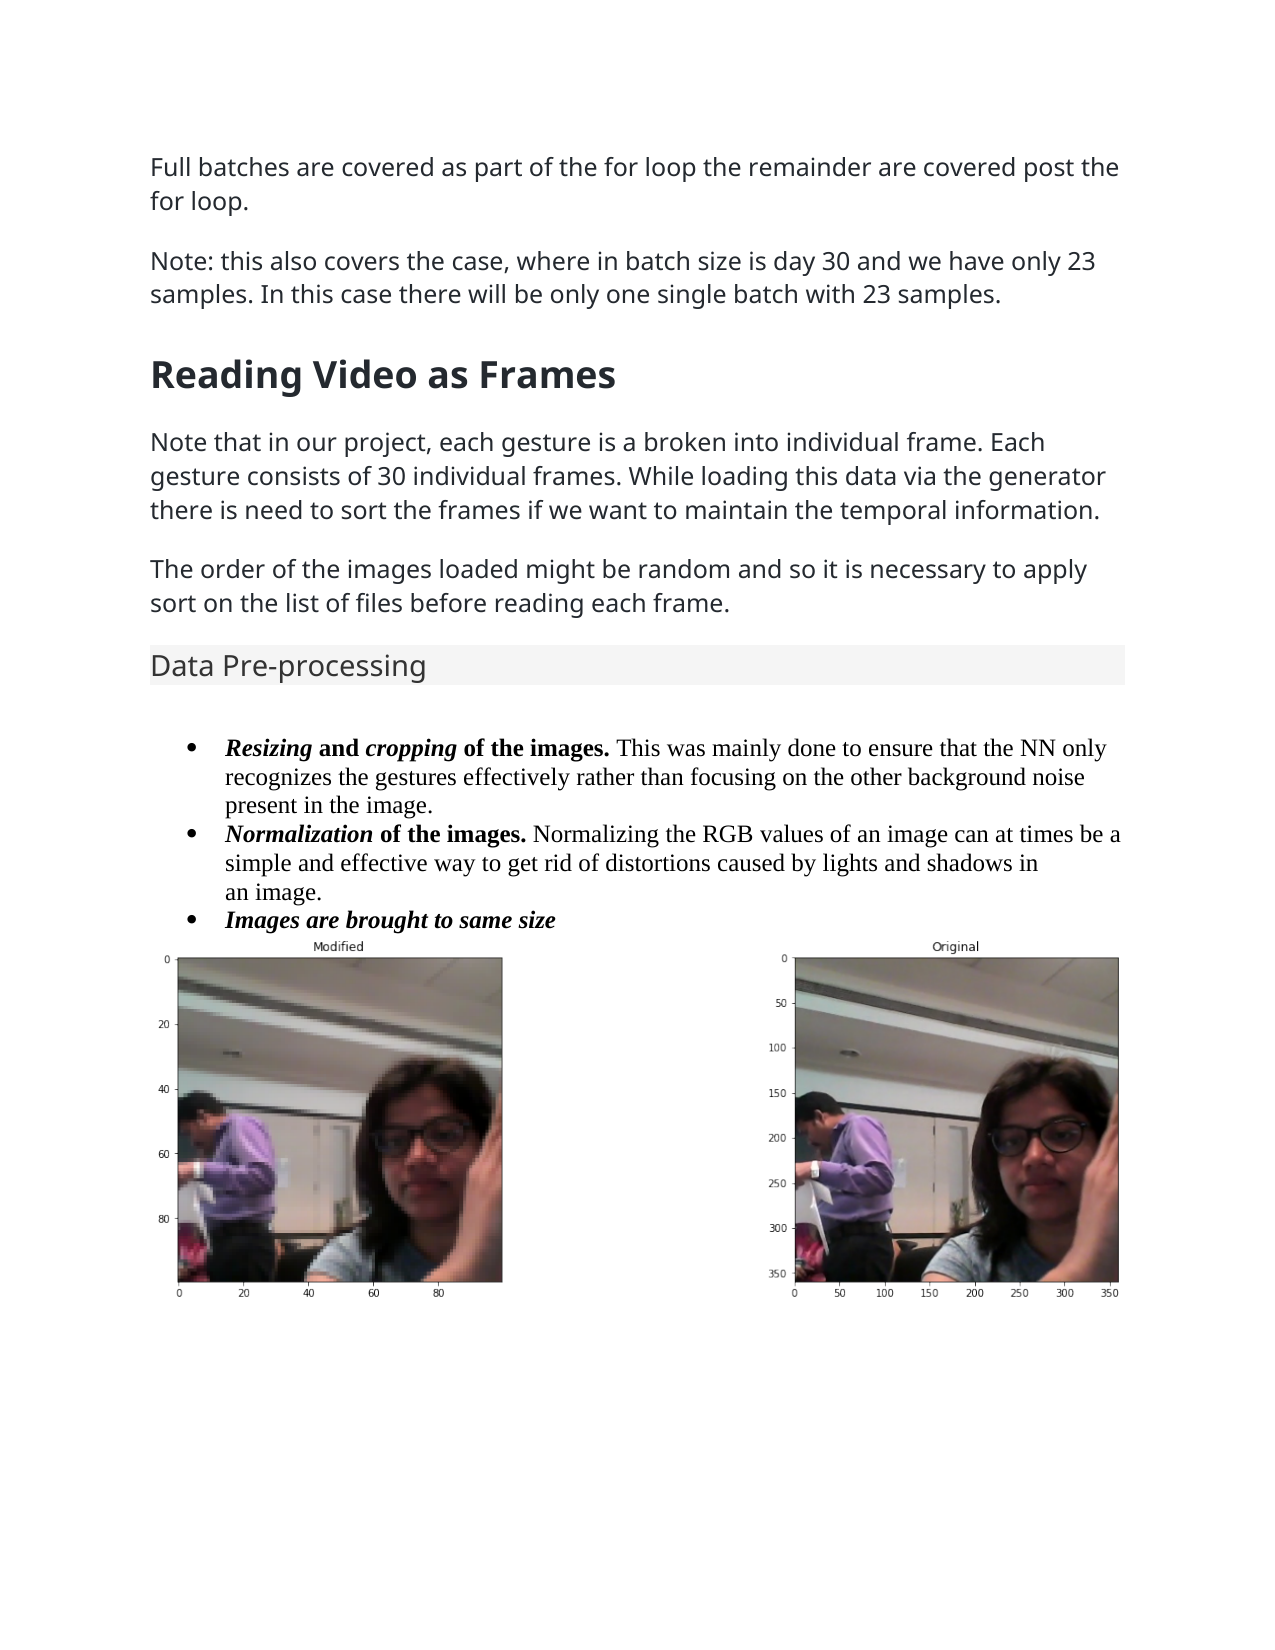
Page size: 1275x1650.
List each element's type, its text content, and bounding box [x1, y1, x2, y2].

text Note: this also covers the case, where in batch size is day 30 and we have only 23 samples. In this case there will be only one single batch with 23 samples. [150, 243, 1125, 311]
text The order of the images loaded might be random and so it is necessary to apply sort on the list of files before reading each frame. [150, 552, 1125, 620]
text Full batches are covered as part of the for loop the remainder are covered post the for loop. [150, 150, 1125, 218]
picture [150, 934, 1125, 1306]
subtitle Data Pre-processing [150, 645, 1125, 685]
list Resizing and cropping of the images. This was mainly done to ensure that the NN only recognizes the gestures effectively rather than focusing on the other background noise present in the image. [187, 733, 1125, 819]
text Note that in our project, each gesture is a broken into individual frame. Each gesture consists of 30 individual frames. While loading this data via the generator there is need to sort the frames if we want to maintain the temporal information. [150, 425, 1125, 527]
list Normalization of the images. Normalizing the RGB values of an image can at times be a simple and effective way to get rid of distortions caused by lights and shadows in an image. [187, 819, 1125, 906]
list Images are brought to same size [187, 906, 1125, 934]
text Reading Video as Frames [150, 349, 1125, 400]
